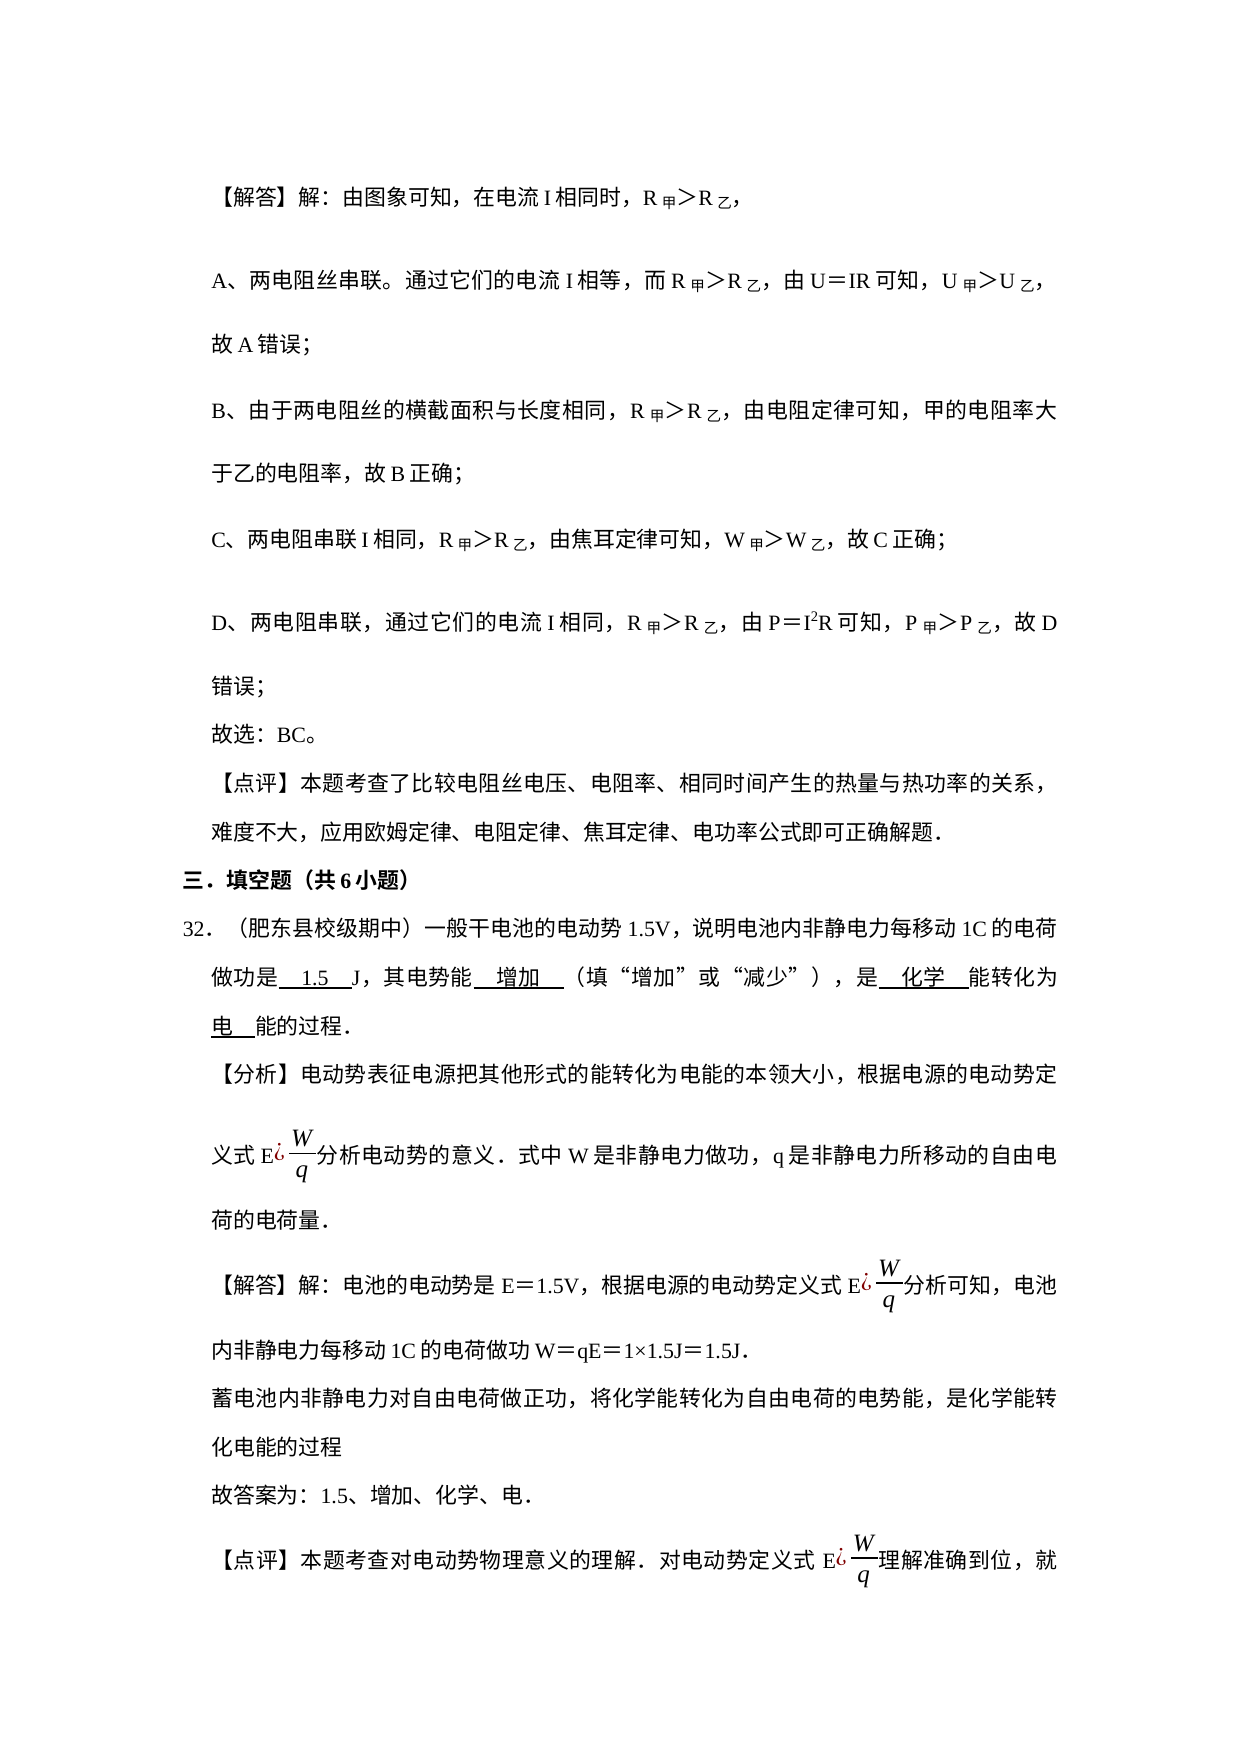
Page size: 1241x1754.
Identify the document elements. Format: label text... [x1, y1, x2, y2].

text C、两电阻串联I相同，R甲＞R乙，由焦耳定律可知，W甲＞W乙，故C正确； [211, 504, 1058, 569]
text 【点评】本题考查了比较电阻丝电压、电阻率、相同时间产生的热量与热功率的关系，难度不大，应用欧姆定律、电阻定律、焦耳定律、电功率公式即可正确解题． [211, 765, 1058, 847]
text A、两电阻丝串联。通过它们的电流I相等，而R甲＞R乙，由U＝IR可知，U甲＞U乙，故A错误； [211, 245, 1058, 359]
text 故选：BC。 [211, 717, 1058, 749]
text 【解答】解：由图象可知，在电流I相同时，R甲＞R乙， [211, 162, 1058, 227]
text 故答案为：1.5、增加、化学、电． [211, 1478, 1058, 1510]
text 32．（肥东县校级期中）一般干电池的电动势1.5V，说明电池内非静电力每移动1C的电荷做功是 1.5 J，其电势能 增加 （填“增加”或“减少”），是 化学 能转化为 电 能的过程． [183, 911, 1058, 1041]
text 【分析】电动势表征电源把其他形式的能转化为电能的本领大小，根据电源的电动势定义式E分析电动势的意义．式中W是非静电力做功，q是非静电力所移动的自由电荷的电荷量． [211, 1057, 1058, 1235]
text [211, 1526, 1058, 1591]
text B、由于两电阻丝的横截面积与长度相同，R甲＞R乙，由电阻定律可知，甲的电阻率大于乙的电阻率，故B正确； [211, 375, 1058, 488]
text 【解答】解：电池的电动势是E＝1.5V，根据电源的电动势定义式E分析可知，电池内非静电力每移动1C的电荷做功 W＝qE＝1×1.5J＝1.5J． [211, 1251, 1058, 1365]
text 三．填空题（共6小题） [183, 862, 1058, 895]
text 蓄电池内非静电力对自由电荷做正功，将化学能转化为自由电荷的电势能，是化学能转化电能的过程 [211, 1381, 1058, 1462]
text D、两电阻串联，通过它们的电流I相同，R甲＞R乙，由P＝I2R可知，P甲＞P乙，故D错误； [211, 587, 1058, 701]
